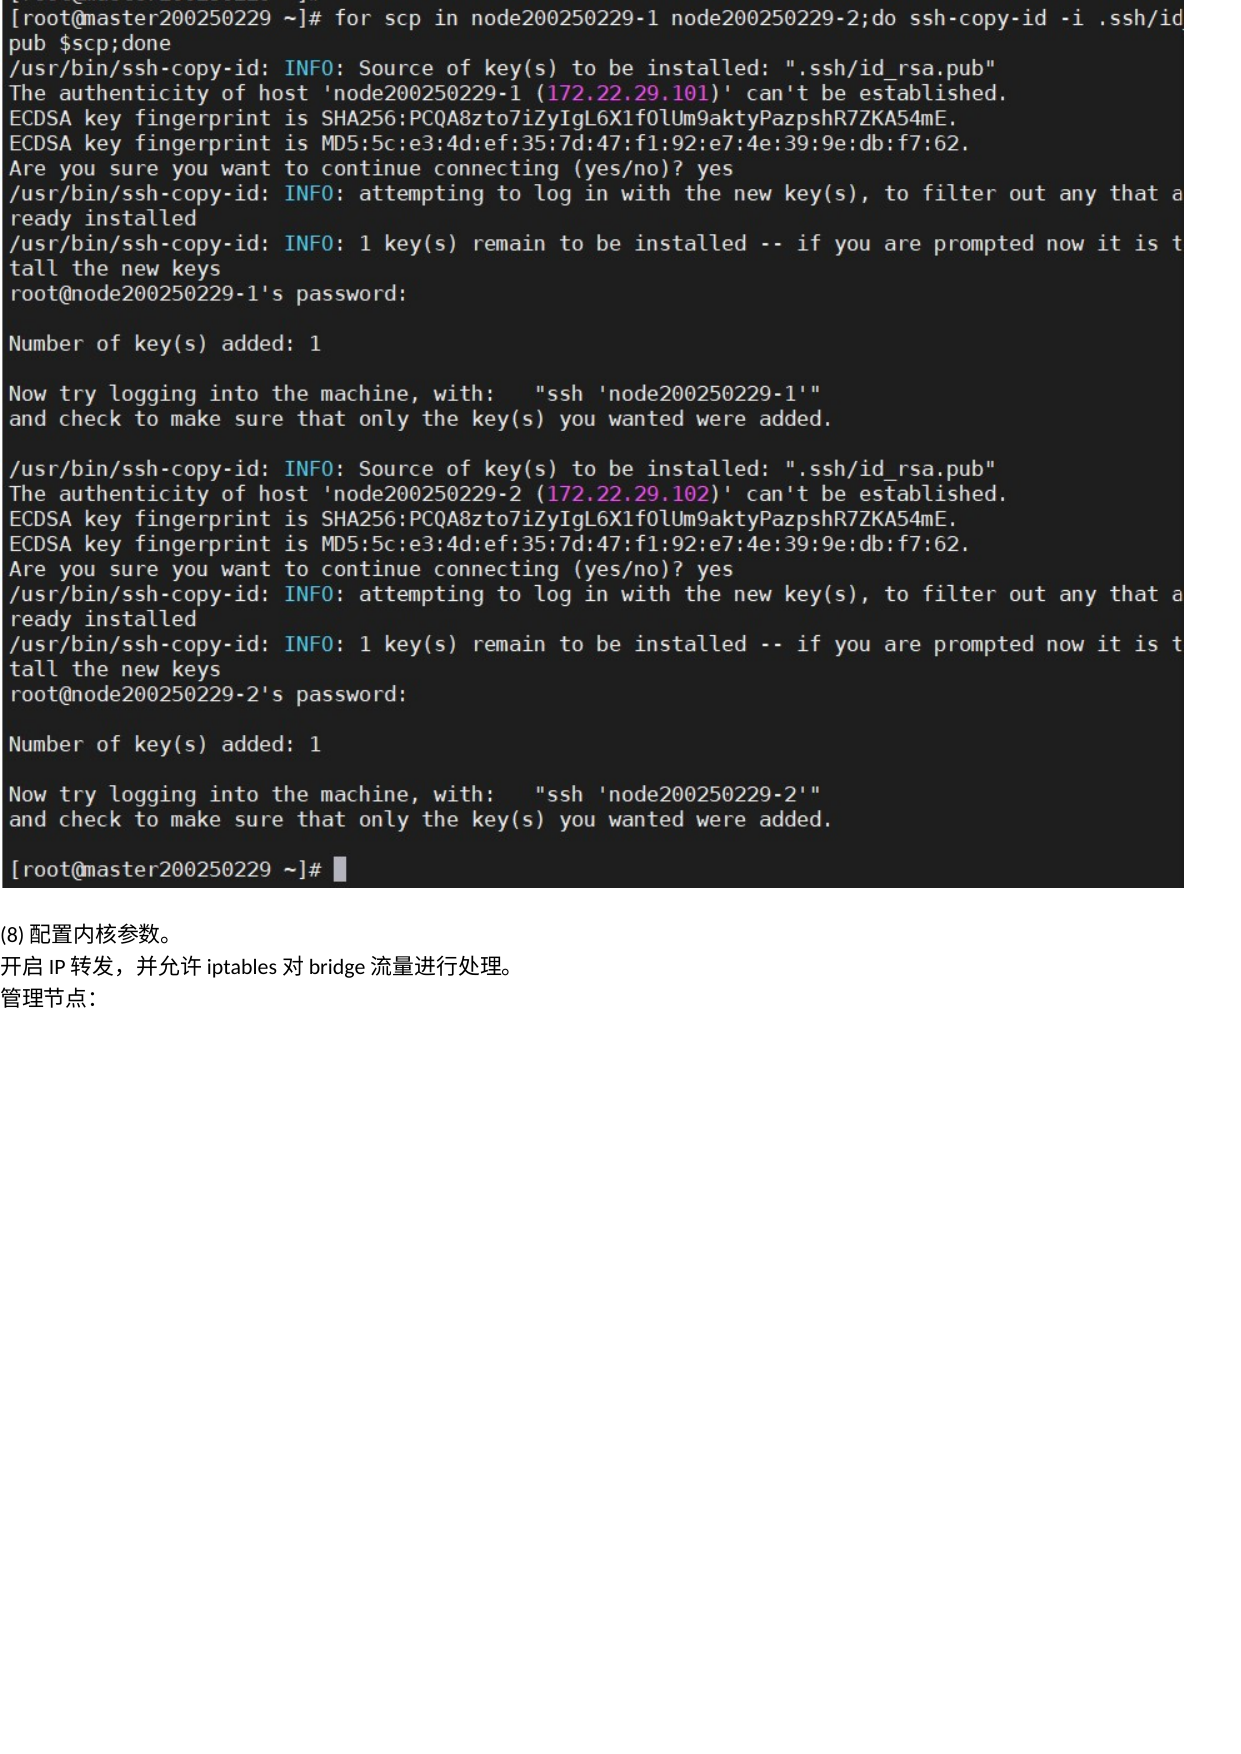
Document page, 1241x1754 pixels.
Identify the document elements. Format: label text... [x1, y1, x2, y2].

text (8) 配置内核参数。 [0, 917, 1240, 949]
text 管理节点： [0, 981, 1240, 1012]
text 开启 IP 转发，并允许 iptables 对 bridge 流量进行处理。 [0, 949, 1240, 981]
picture [0, 0, 1184, 888]
